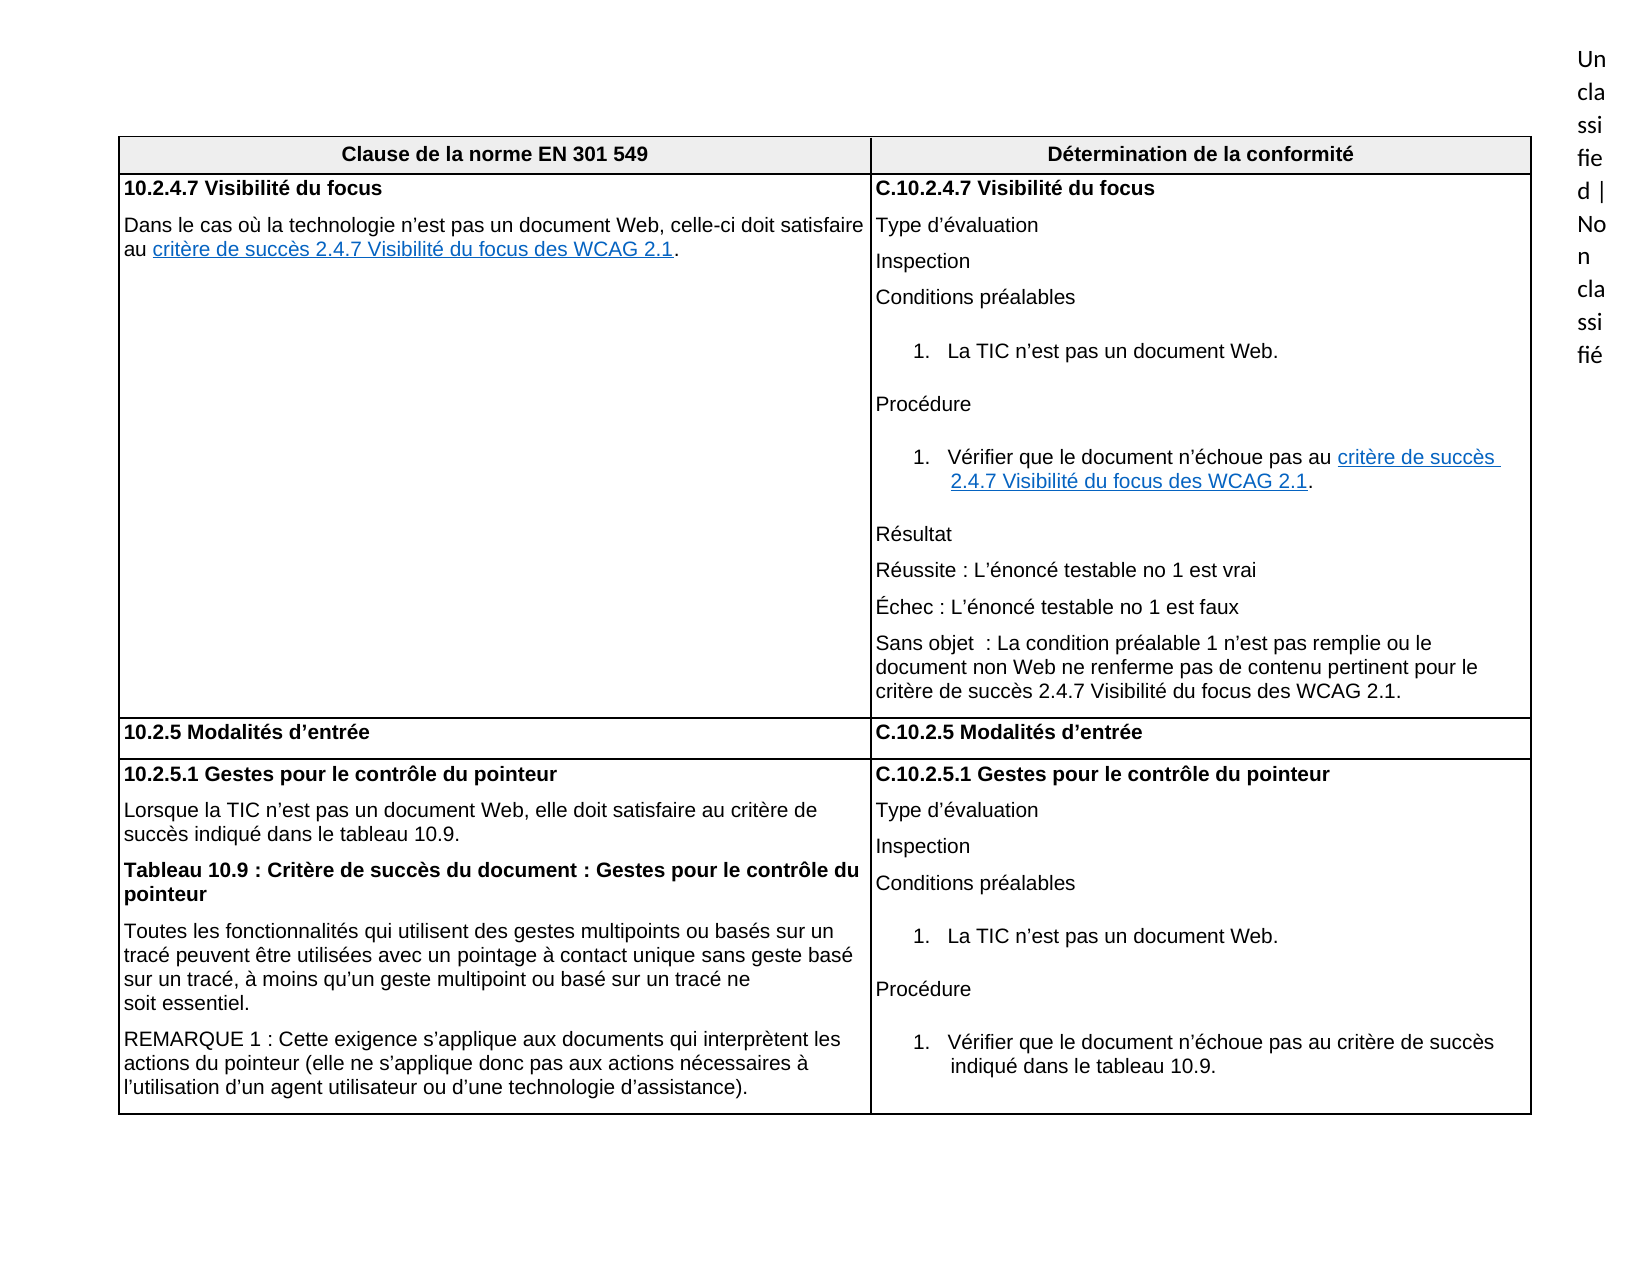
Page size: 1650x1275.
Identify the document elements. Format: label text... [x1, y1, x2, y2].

table_header Détermination de la conformité [872, 137, 1530, 173]
table_header Clause de la norme EN 301 549 [120, 137, 871, 173]
table_cell C.10.2.5 Modalités d’entrée [872, 719, 1530, 758]
table_cell 10.2.5 Modalités d’entrée [120, 719, 870, 758]
table_cell C.10.2.4.7 Visibilité du focus Type d’évaluation Inspection Conditions préalables La TIC n’est pas un document Web. Procédure Vérifier que le document n’échoue pas au critère de succès 2.4.7 Visibilité du focus des WCAG 2.1. Résultat Réussite : L’énoncé testable no 1 est vrai Échec : L’énoncé testable no 1 est faux Sans objet : La condition préalable 1 n’est pas remplie ou le document non Web ne renferme pas de contenu pertinent pour le critère de succès 2.4.7 Visibilité du focus des WCAG 2.1. [872, 175, 1530, 717]
